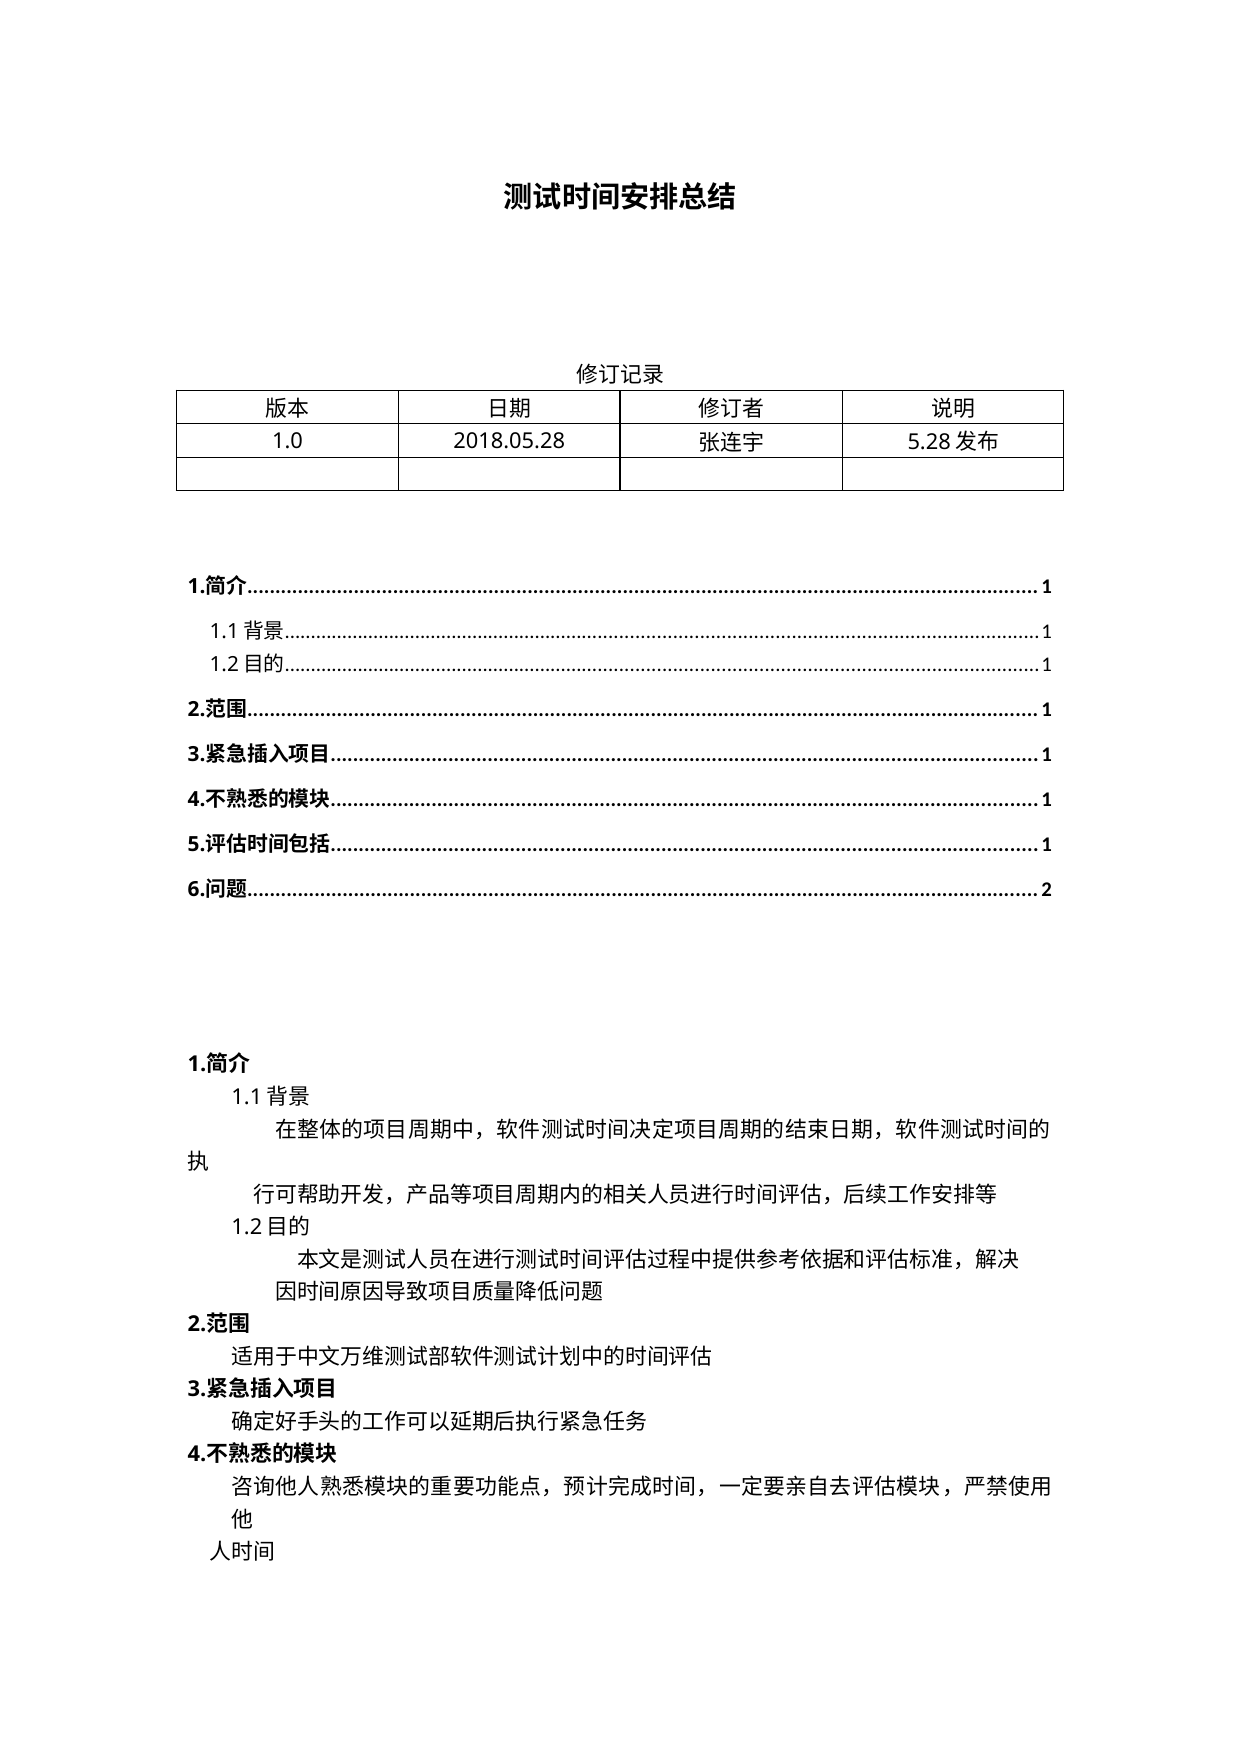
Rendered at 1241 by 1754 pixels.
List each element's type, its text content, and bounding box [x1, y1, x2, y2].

text 5.评估时间包括 1 [187, 826, 1053, 859]
table_header 日期 [399, 391, 619, 423]
text 2.范围 [187, 1306, 1053, 1339]
text 3.紧急插入项目 1 [187, 736, 1053, 769]
text 因时间原因导致项目质量降低问题 [187, 1274, 1053, 1306]
text 1.1背景 1 [209, 614, 1053, 646]
text 咨询他人熟悉模块的重要功能点，预计完成时间，一定要亲自去评估模块，严禁使用他 [231, 1469, 1053, 1534]
text 1.1背景 [187, 1079, 1053, 1111]
table_cell [177, 458, 398, 490]
text 4.不熟悉的模块 1 [187, 781, 1053, 814]
text 行可帮助开发，产品等项目周期内的相关人员进行时间评估，后续工作安排等 [187, 1176, 1053, 1209]
text 确定好手头的工作可以延期后执行紧急任务 [187, 1404, 1053, 1436]
table_cell [621, 458, 842, 490]
text 测试时间安排总结 [187, 162, 1053, 227]
table_header 版本 [177, 391, 398, 423]
text 人时间 [187, 1534, 1053, 1566]
text 1.2目的 1 [209, 646, 1053, 679]
text 3.紧急插入项目 [187, 1371, 1053, 1404]
text 4.不熟悉的模块 [187, 1436, 1053, 1469]
text 本文是测试人员在进行测试时间评估过程中提供参考依据和评估标准，解决 [231, 1241, 1053, 1274]
text 6.问题 2 [187, 871, 1053, 904]
table_header 说明 [843, 391, 1063, 423]
table_cell 张连宇 [621, 424, 842, 457]
text 1.简介 [187, 1046, 1053, 1079]
table_header 修订者 [621, 391, 842, 423]
text 1.简介 1 [187, 569, 1053, 601]
table_cell [843, 458, 1063, 490]
text 在整体的项目周期中，软件测试时间决定项目周期的结束日期，软件测试时间的执 [187, 1111, 1053, 1176]
text 适用于中文万维测试部软件测试计划中的时间评估 [187, 1339, 1053, 1371]
table_cell 1.0 [177, 424, 398, 457]
text 2.范围 1 [187, 691, 1053, 724]
table_cell [399, 458, 619, 490]
text 1.2目的 [187, 1209, 1053, 1241]
table_cell 2018.05.28 [399, 424, 619, 457]
text 修订记录 [187, 357, 1053, 389]
table_cell 5.28发布 [843, 424, 1063, 457]
